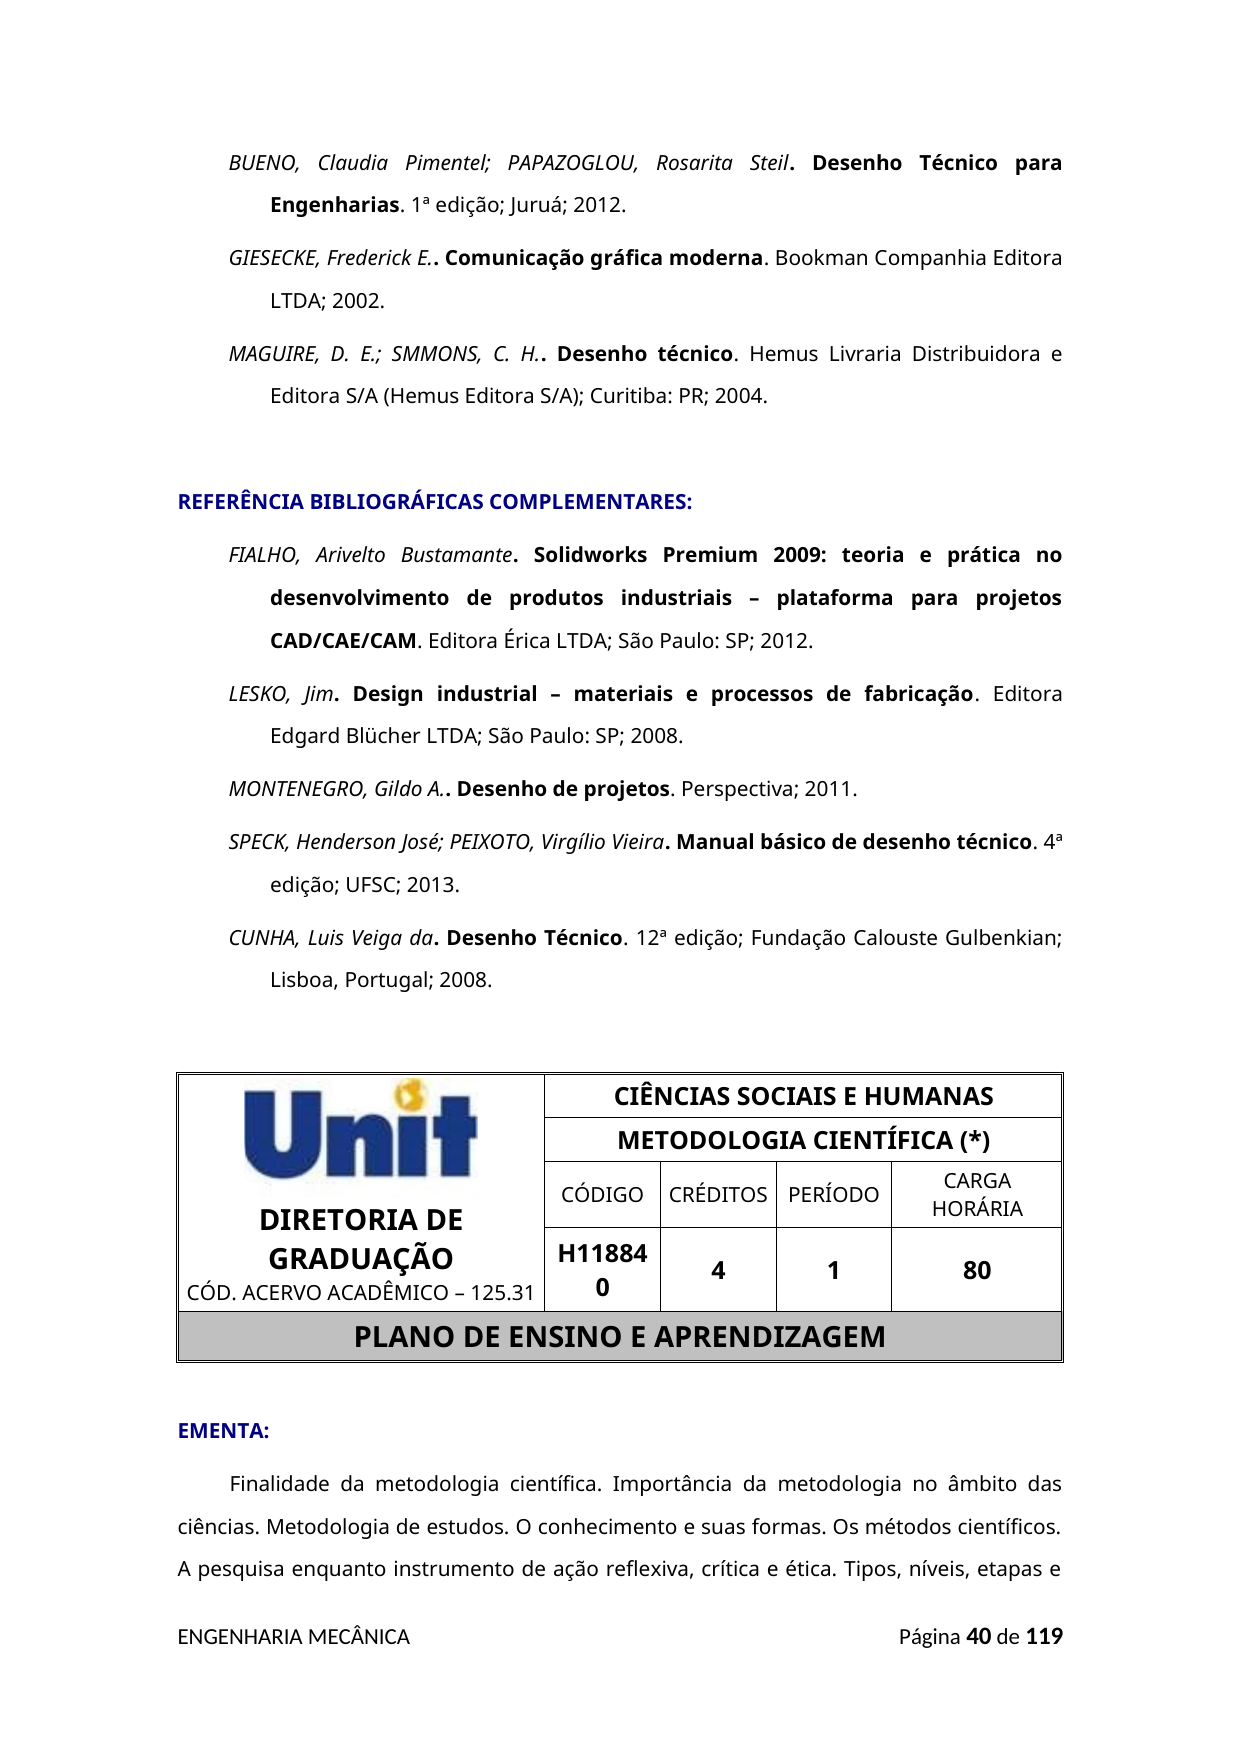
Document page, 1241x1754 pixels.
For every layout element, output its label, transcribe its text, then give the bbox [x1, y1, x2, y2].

table_cell CÓDIGO [545, 1162, 660, 1227]
table_cell CARGA HORÁRIA [892, 1162, 1061, 1227]
text SPECK, Henderson José; PEIXOTO, Virgílio Vieira. Manual básico de desenho técnico. 4ª edição; UFSC; 2013. [228, 827, 1063, 898]
table_cell H118840 [545, 1228, 660, 1311]
table_header DIRETORIA DE GRADUAÇÃO Cód. Acervo Acadêmico – 125.31 [179, 1075, 544, 1311]
table_cell 1 [777, 1228, 891, 1311]
text BUENO, Claudia Pimentel; PAPAZOGLOU, Rosarita Steil. Desenho Técnico para Engenharias. 1ª edição; Juruá; 2012. [228, 148, 1063, 219]
text EMENTA: [177, 1416, 1063, 1444]
table_cell 4 [661, 1228, 776, 1311]
picture [244, 1078, 478, 1199]
table_header CIÊNCIAS SOCIAIS E HUMANAS [545, 1075, 1061, 1117]
table_cell CRÉDITOS [661, 1162, 776, 1227]
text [177, 1469, 1063, 1583]
text CUNHA, Luis Veiga da. Desenho Técnico. 12ª edição; Fundação Calouste Gulbenkian; Lisboa, Portugal; 2008. [228, 923, 1063, 994]
table_cell PERÍODO [777, 1162, 891, 1227]
table_cell PLANO DE ENSINO E APRENDIZAGEM [179, 1312, 1061, 1360]
text REFERÊNCIA BIBLIOGRÁFICAS COMPLEMENTARES: [177, 487, 1063, 516]
text GIESECKE, Frederick E.. Comunicação gráfica moderna. Bookman Companhia Editora LTDA; 2002. [228, 243, 1063, 314]
text FIALHO, Arivelto Bustamante. Solidworks Premium 2009: teoria e prática no desenvolvimento de produtos industriais – plataforma para projetos CAD/CAE/CAM. Editora Érica LTDA; São Paulo: SP; 2012. [228, 541, 1063, 654]
table_cell 80 [892, 1228, 1061, 1311]
text MONTENEGRO, Gildo A.. Desenho de projetos. Perspectiva; 2011. [228, 774, 1063, 803]
table_cell METODOLOGIA CIENTÍFICA (*) [545, 1118, 1061, 1161]
text MAGUIRE, D. E.; SMMONS, C. H.. Desenho técnico. Hemus Livraria Distribuidora e Editora S/A (Hemus Editora S/A); Curitiba: PR; 2004. [228, 339, 1063, 410]
text LESKO, Jim. Design industrial – materiais e processos de fabricação. Editora Edgard Blücher LTDA; São Paulo: SP; 2008. [228, 679, 1063, 750]
